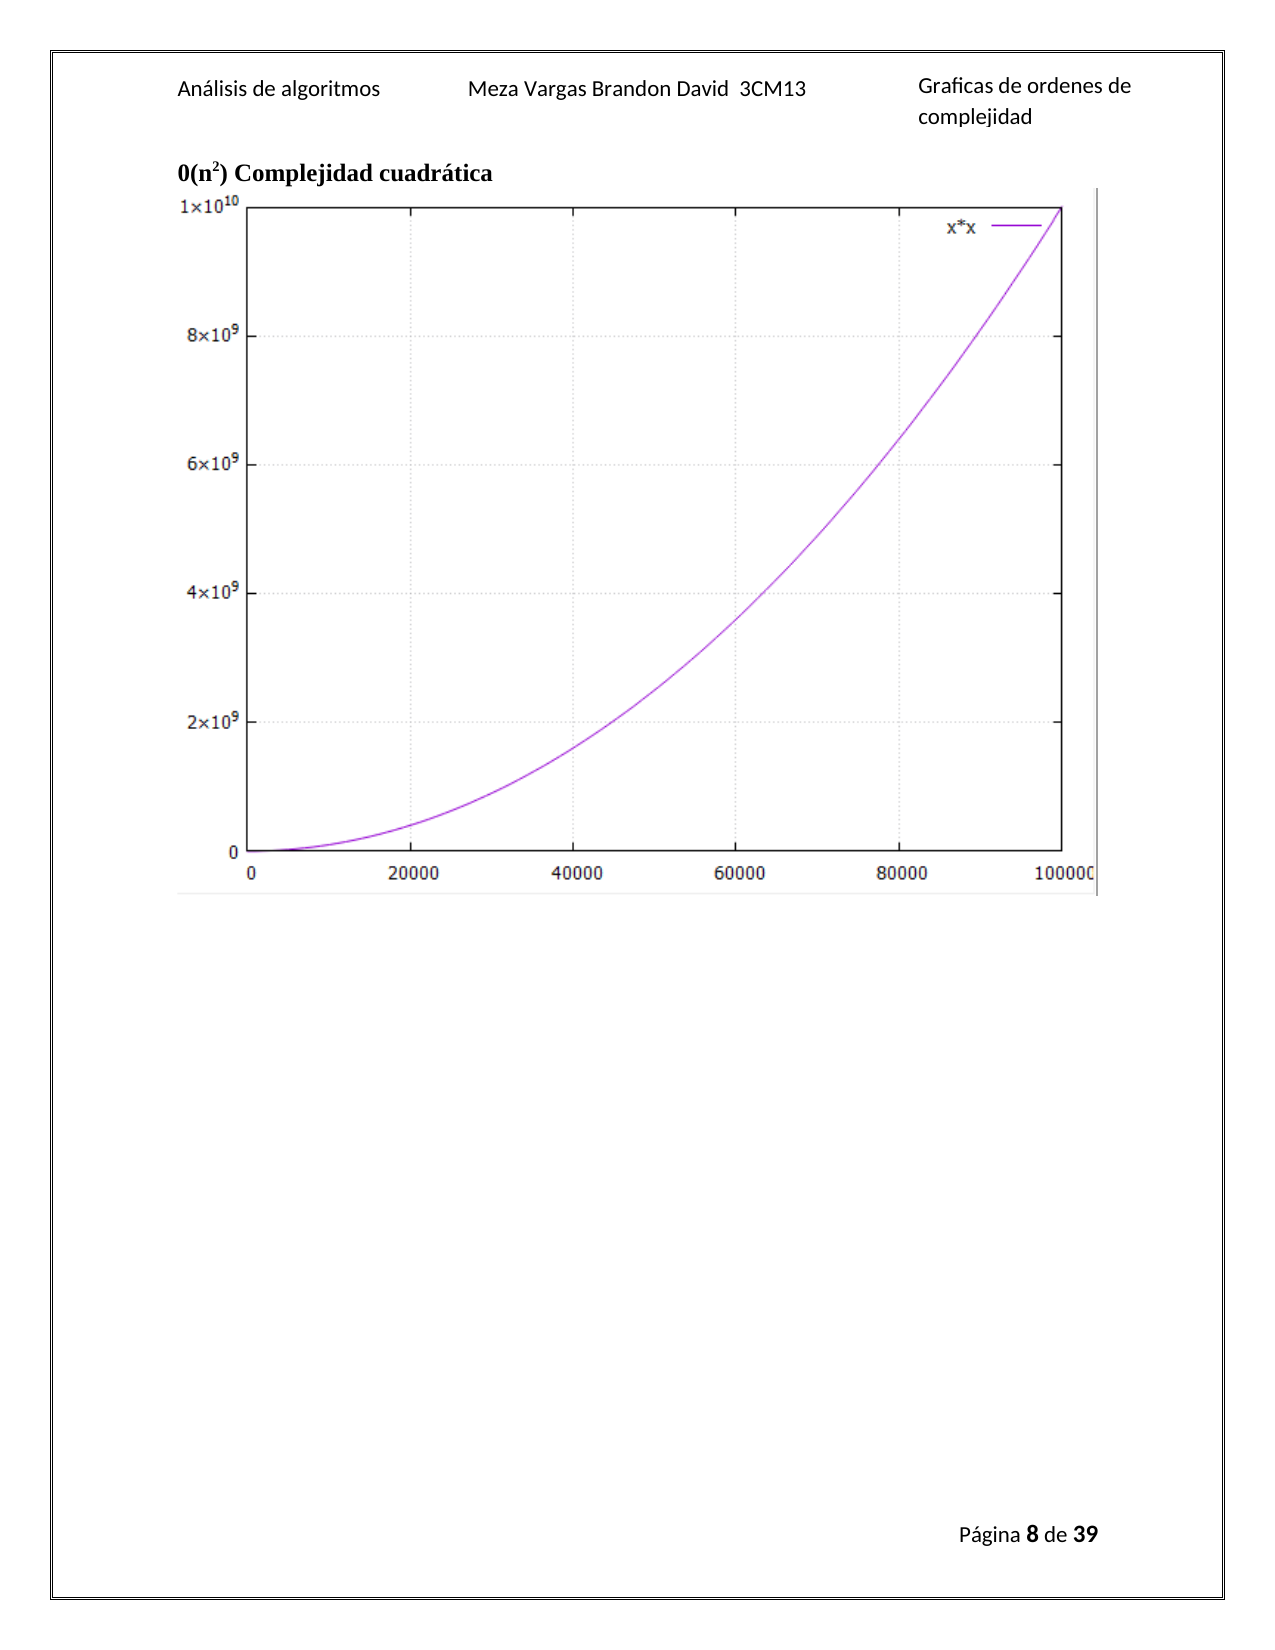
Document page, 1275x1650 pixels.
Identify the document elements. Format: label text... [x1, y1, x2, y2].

picture [177, 188, 1098, 896]
subtitle 0(n2) Complejidad cuadrática [177, 158, 1098, 187]
